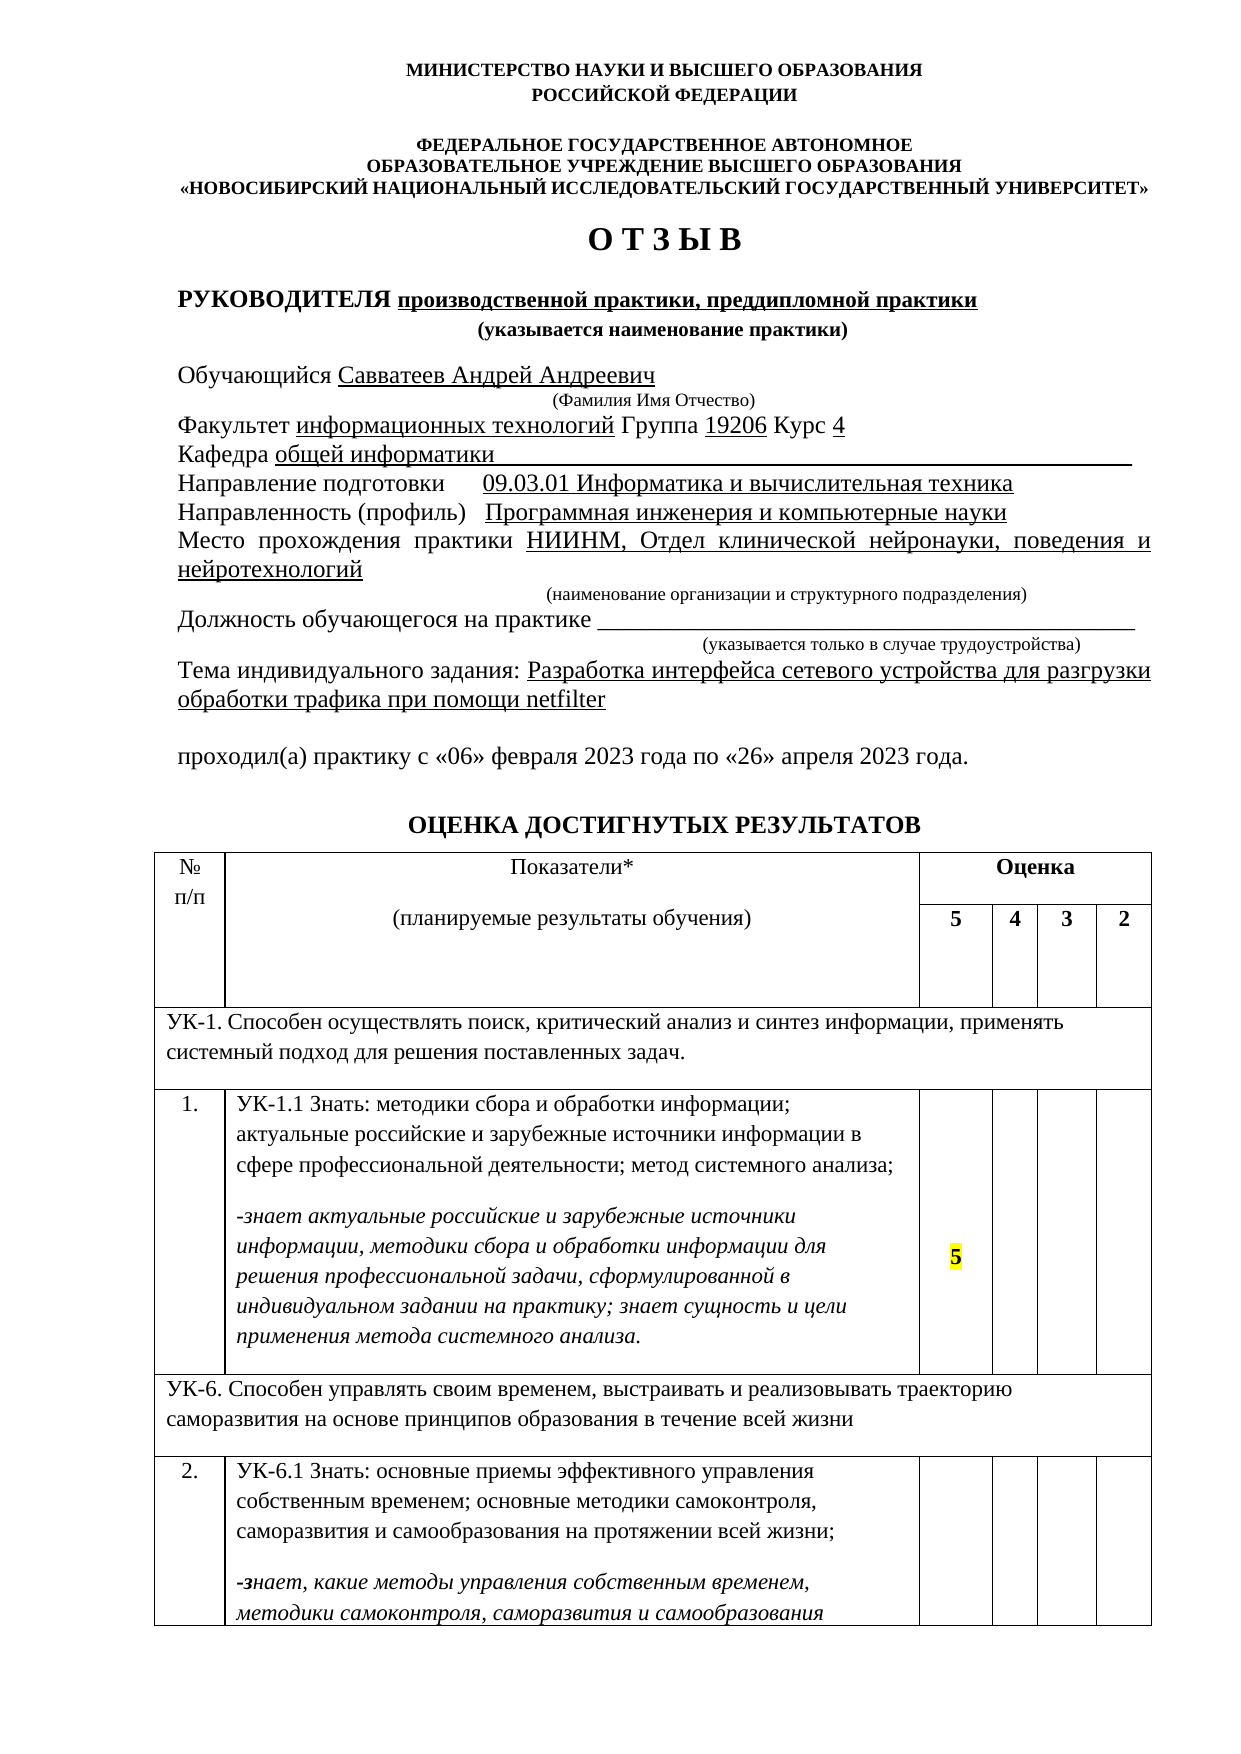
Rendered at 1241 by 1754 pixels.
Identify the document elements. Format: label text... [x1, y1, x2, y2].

table_header № п/п [155, 853, 224, 1007]
text О Т З Ы В [177, 219, 1152, 257]
text РУКОВОДИТЕЛЯ производственной практики, преддипломной практики [177, 284, 1152, 313]
table_cell [1097, 1457, 1151, 1625]
text «НОВОСИБИРСКИЙ НАЦИОНАЛЬНЫЙ ИССЛЕДОВАТЕЛЬСКИЙ ГОСУДАРСТВЕННЫЙ УНИВЕРСИТЕТ» [177, 177, 1152, 198]
table_header Показатели* (планируемые результаты обучения) [226, 853, 919, 1007]
text ФЕДЕРАЛЬНОЕ ГОСУДАРСТВЕННОЕ АВТОНОМНОЕ [177, 133, 1152, 155]
table_cell УК-6. Способен управлять своим временем, выстраивать и реализовывать траекторию саморазвития на основе принципов образования в течение всей жизни [155, 1375, 1151, 1456]
text Должность обучающегося на практике ___________________________________________ [177, 604, 1152, 633]
text Кафедра общей информатики___________________________________________________ [177, 439, 1152, 468]
table_cell 5 [920, 1090, 992, 1373]
table_cell [1097, 1090, 1151, 1373]
text (Фамилия Имя Отчество) [177, 389, 1152, 411]
table_cell 1. [155, 1090, 224, 1373]
text (указывается только в случае трудоустройства) [177, 633, 1152, 655]
table_cell 4 [993, 905, 1037, 1007]
table_cell 2 [1097, 905, 1151, 1007]
table_cell 5 [920, 905, 992, 1007]
table_cell 3 [1038, 905, 1096, 1007]
text МИНИСТЕРСТВО НАУКИ И ВЫСШЕГО ОБРАЗОВАНИЯ [177, 59, 1152, 81]
table_cell УК-1. Способен осуществлять поиск, критический анализ и синтез информации, применять системный подход для решения поставленных задач. [155, 1008, 1151, 1089]
text (указывается наименование практики) [177, 317, 1152, 341]
text Тема индивидуального задания: Разработка интерфейса сетевого устройства для разгрузки обработки трафика при помощи netfilter [177, 655, 1152, 712]
text Место прохождения практики НИИНМ, Отдел клинической нейронауки, поведения и нейротехнологий [177, 526, 1152, 583]
text ОБРАЗОВАТЕЛЬНОЕ УЧРЕЖДЕНИЕ ВЫСШЕГО ОБРАЗОВАНИЯ [177, 155, 1152, 177]
table_cell УК-1.1 Знать: методики сбора и обработки информации; актуальные российские и зарубежные источники информации в сфере профессиональной деятельности; метод системного анализа; -знает актуальные российские и зарубежные источники информации, методики сбора и обработки информации для решения профессиональной задачи, сформулированной в индивидуальном задании на практику; знает сущность и цели применения метода системного анализа. [226, 1090, 919, 1373]
text проходил(а) практику с «06» февраля 2023 года по «26» апреля 2023 года. [177, 741, 1152, 770]
table_cell [1038, 1457, 1096, 1625]
table_cell 2. [155, 1457, 224, 1625]
text Направленность (профиль) Программная инженерия и компьютерные науки [177, 497, 1152, 526]
table_cell [993, 1457, 1037, 1625]
table_cell [993, 1090, 1037, 1373]
text (наименование организации и структурного подразделения) [177, 583, 1152, 604]
text Направление подготовки 09.03.01 Информатика и вычислительная техника [177, 468, 1152, 497]
text Обучающийся Савватеев Андрей Андреевич [177, 360, 1152, 389]
text ОЦЕНКА ДОСТИГНУТЫХ РЕЗУЛЬТАТОВ [177, 810, 1152, 839]
text РОССИЙСКОЙ ФЕДЕРАЦИИ [177, 84, 1152, 106]
table_header Оценка [920, 853, 1151, 904]
text Факультет информационных технологий Группа 19206 Курс 4 [177, 411, 1152, 439]
table_cell [1038, 1090, 1096, 1373]
table_cell 5 [920, 1457, 992, 1625]
